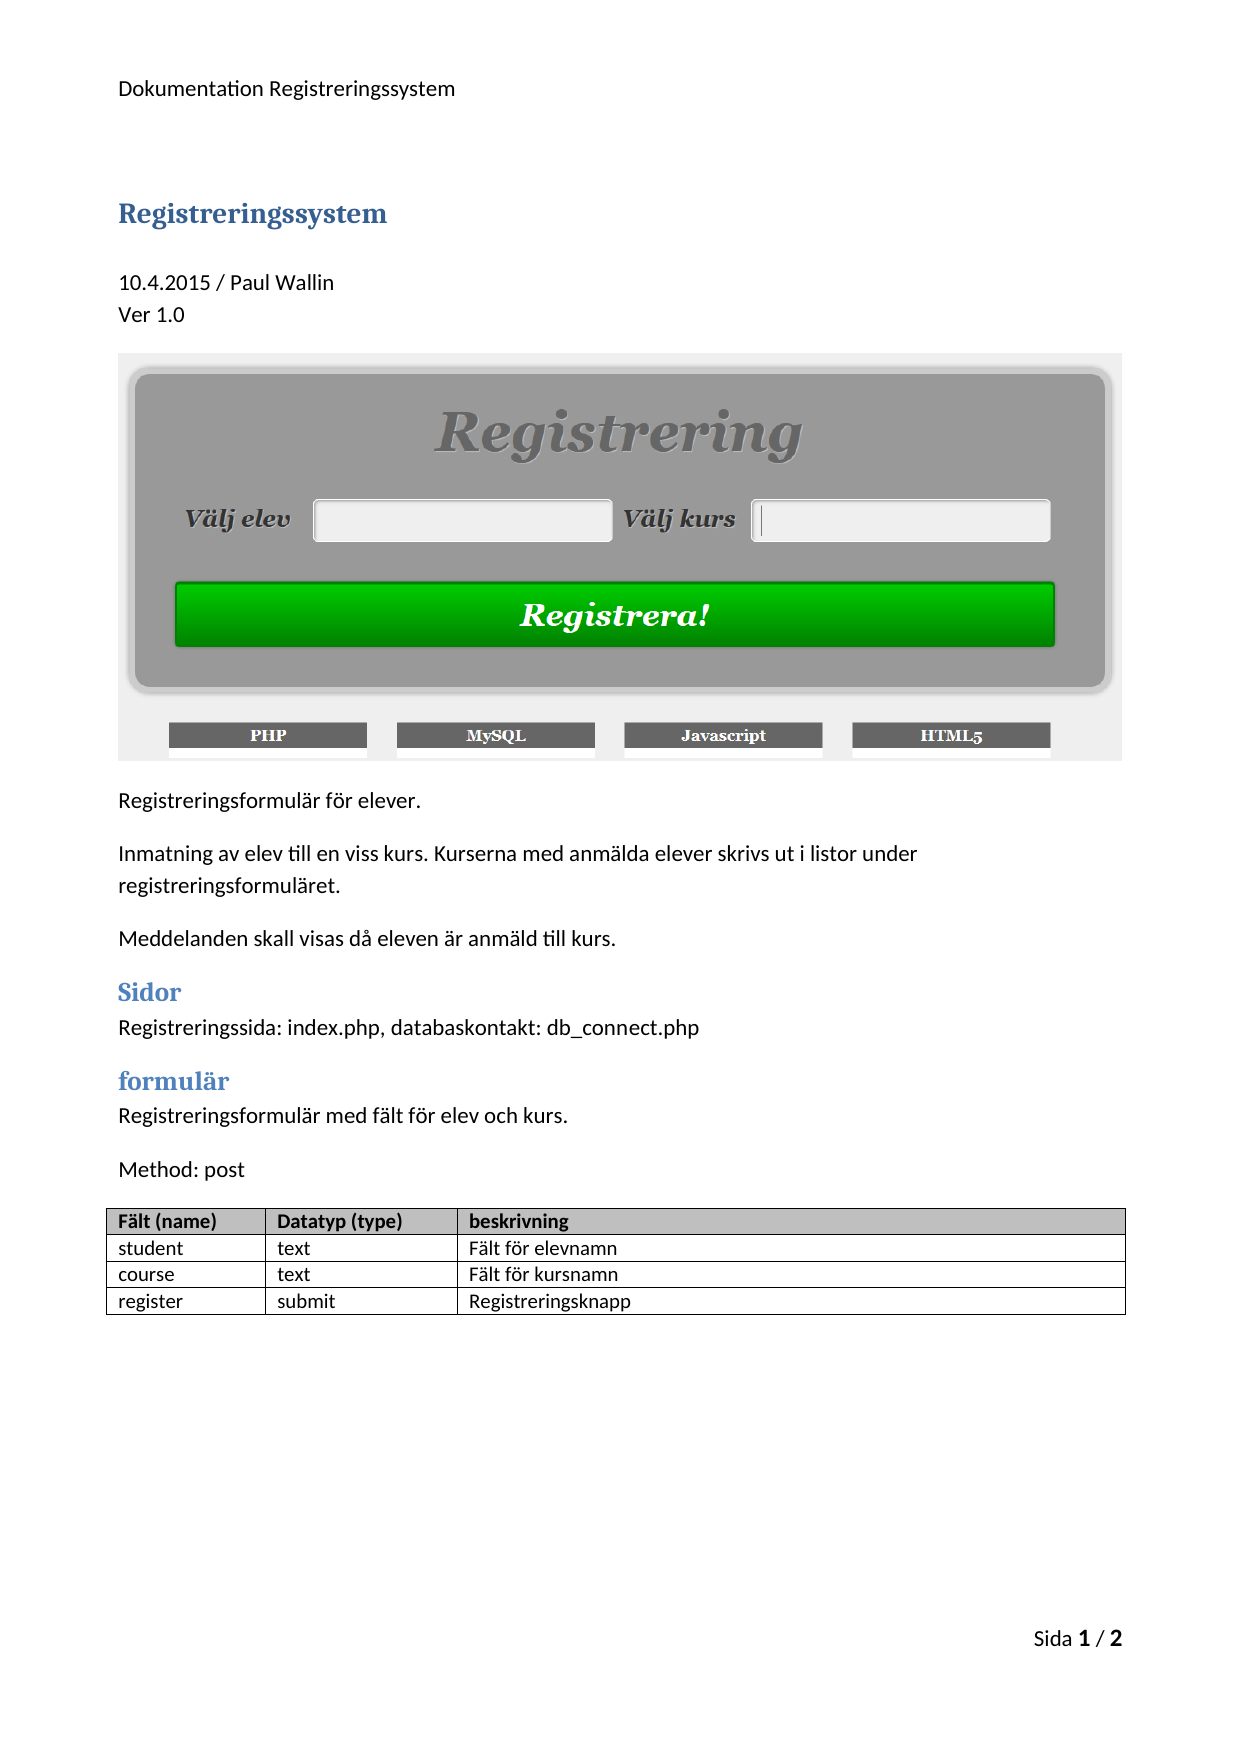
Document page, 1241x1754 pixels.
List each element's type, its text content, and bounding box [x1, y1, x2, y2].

table_cell Fält för kursnamn [458, 1262, 1125, 1287]
text Registreringsformulär med fält för elev och kurs. [118, 1102, 1122, 1130]
text 10.4.2015 / Paul Wallin Ver 1.0 [118, 236, 1122, 328]
subtitle Registreringssystem [118, 198, 1122, 231]
table_cell register [107, 1288, 265, 1313]
text Registreringssida: index.php, databaskontakt: db_connect.php [118, 1013, 1122, 1041]
table_cell Fält för elevnamn [458, 1235, 1125, 1261]
table_cell course [107, 1262, 265, 1287]
text Method: post [118, 1155, 1122, 1183]
table_cell Registreringsknapp [458, 1288, 1125, 1313]
text Registreringsformulär för elever. [118, 786, 1122, 814]
picture [118, 353, 1123, 761]
subtitle formulär [118, 1066, 1122, 1097]
table_cell student [107, 1235, 265, 1261]
table_header Datatyp (type) [266, 1209, 457, 1234]
text Meddelanden skall visas då eleven är anmäld till kurs. [118, 924, 1122, 952]
table_cell text [266, 1262, 457, 1287]
table_header Fält (name) [107, 1209, 265, 1234]
table_cell submit [266, 1288, 457, 1313]
text Inmatning av elev till en viss kurs. Kurserna med anmälda elever skrivs ut i listor under registreringsformuläret. [118, 839, 1122, 899]
subtitle Sidor [118, 977, 1122, 1008]
table_cell text [266, 1235, 457, 1261]
table_header beskrivning [458, 1209, 1125, 1234]
